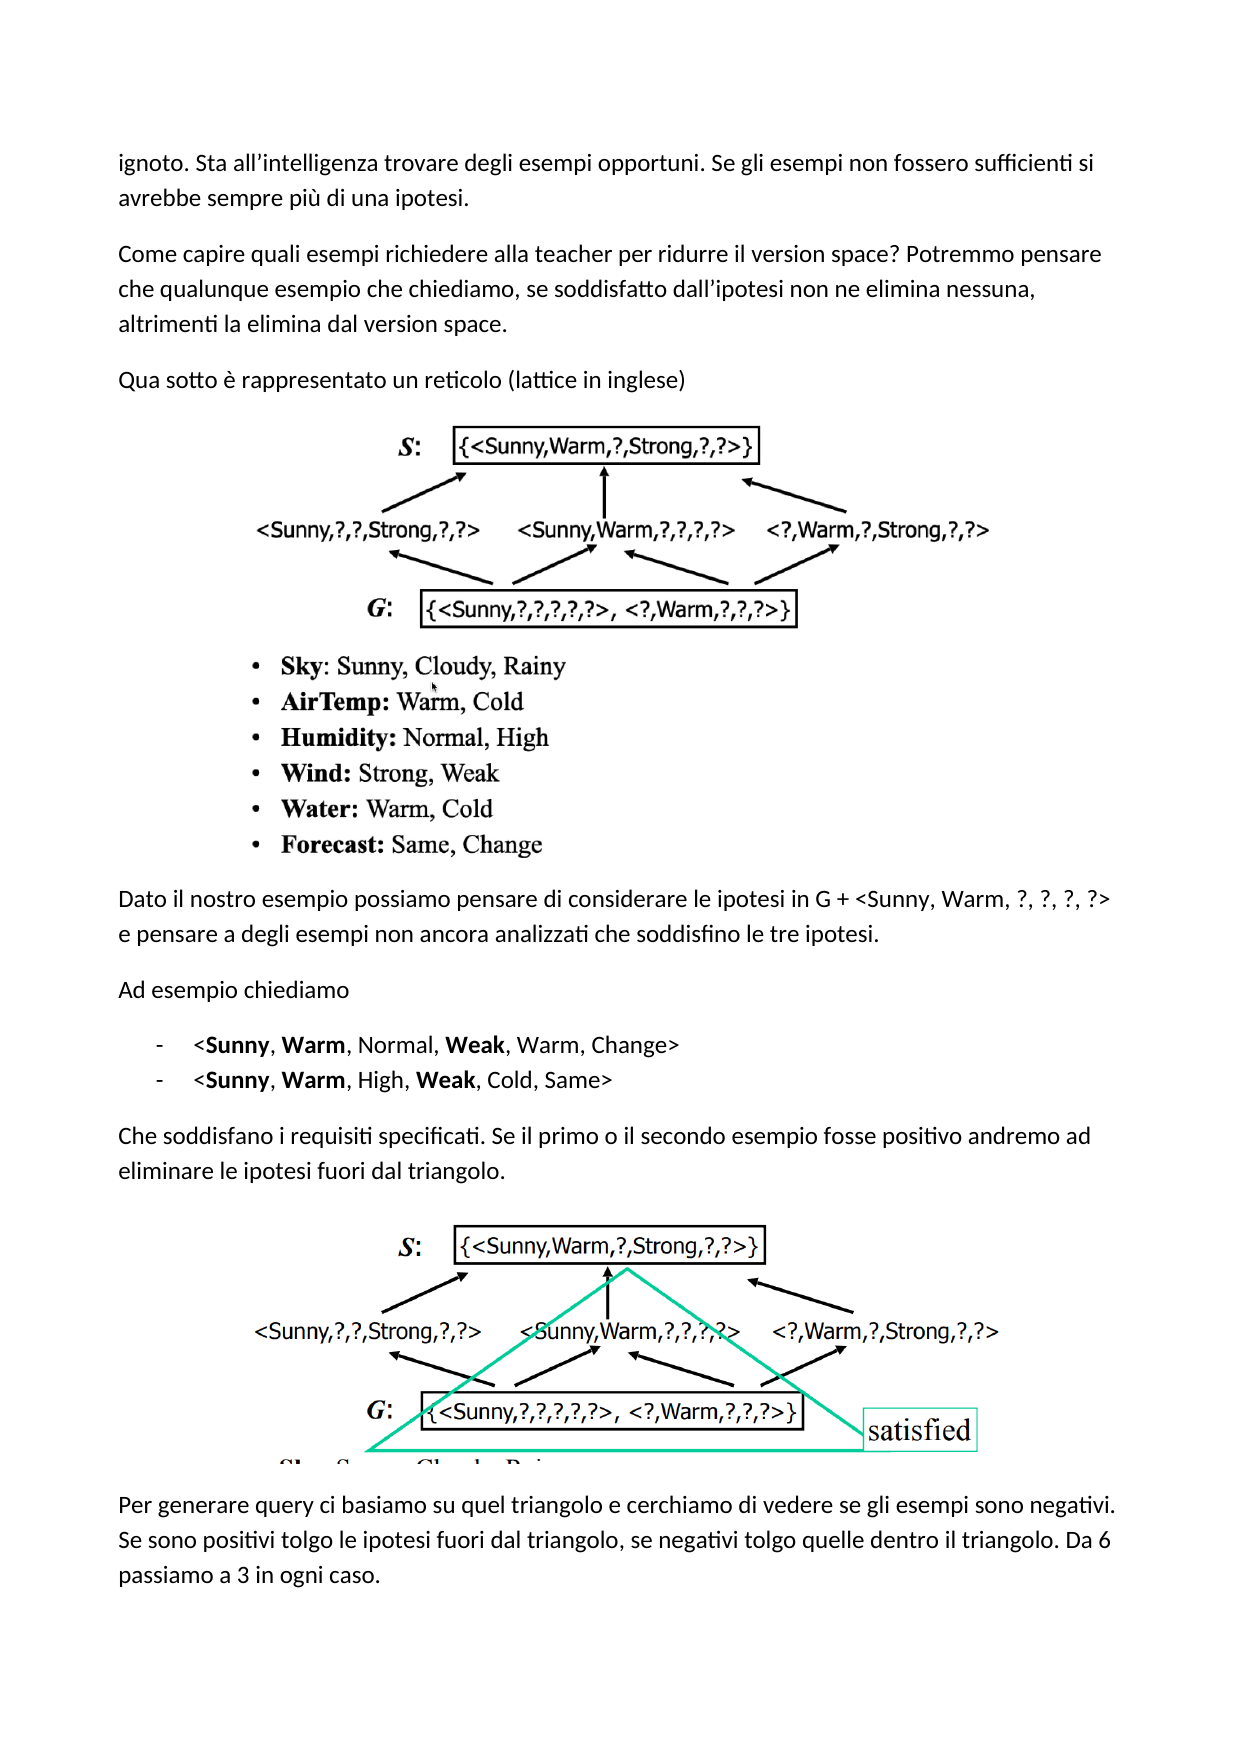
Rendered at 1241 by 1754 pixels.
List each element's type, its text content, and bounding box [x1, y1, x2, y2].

picture [235, 420, 1005, 858]
text Ad esempio chiediamo [118, 974, 1122, 1004]
text Dato il nostro esempio possiamo pensare di considerare le ipotesi in G + <Sunny, Warm, ?, ?, ?, ?> e pensare a degli esempi non ancora analizzati che soddisfino le tre ipotesi. [118, 883, 1122, 948]
text Come capire quali esempi richiedere alla teacher per ridurre il version space? Potremmo pensare che qualunque esempio che chiediamo, se soddisfatto dall’ipotesi non ne elimina nessuna, altrimenti la elimina dal version space. [118, 238, 1122, 339]
picture [238, 1211, 1002, 1464]
text Che soddisfano i requisiti specificati. Se il primo o il secondo esempio fosse positivo andremo ad eliminare le ipotesi fuori dal triangolo. [118, 1121, 1122, 1186]
list <Sunny, Warm, High, Weak, Cold, Same> [156, 1065, 1122, 1095]
text Qua sotto è rappresentato un reticolo (lattice in inglese) [118, 364, 1122, 395]
list <Sunny, Warm, Normal, Weak, Warm, Change> [156, 1030, 1122, 1060]
text Per generare query ci basiamo su quel triangolo e cerchiamo di vedere se gli esempi sono negativi. Se sono positivi tolgo le ipotesi fuori dal triangolo, se negativi tolgo quelle dentro il triangolo. Da 6 passiamo a 3 in ogni caso. [118, 1489, 1122, 1590]
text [118, 148, 1122, 213]
